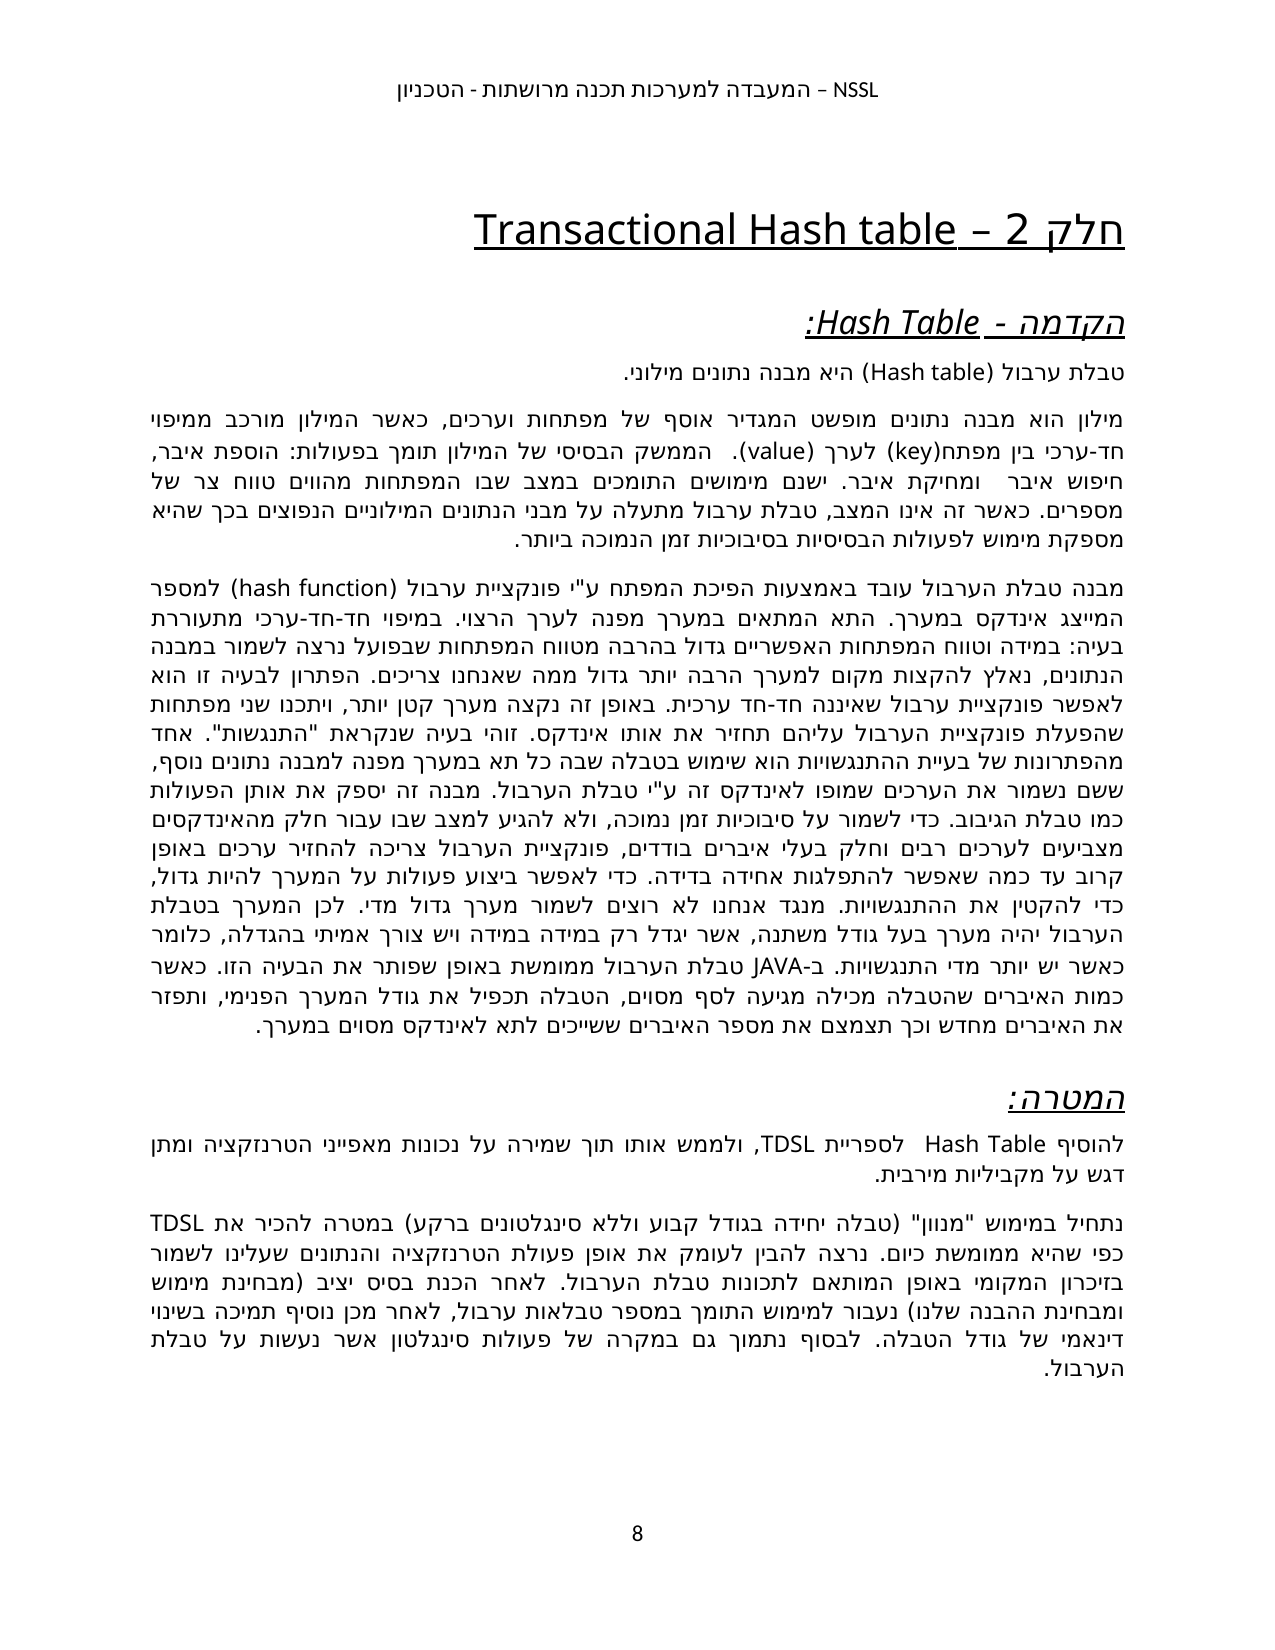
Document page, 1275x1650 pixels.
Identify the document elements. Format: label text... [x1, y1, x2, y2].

subtitle הקדמה - Hash Table: [150, 299, 1125, 344]
text להוסיף Hash Table לספריית TDSL, ולממש אותו תוך שמירה על נכונות מאפייני הטרנזקציה ומתן דגש על מקביליות מירבית. [150, 1128, 1125, 1188]
text מבנה טבלת הערבול עובד באמצעות הפיכת המפתח ע"י פונקציית ערבול (hash function) למספר המייצג אינדקס במערך. התא המתאים במערך מפנה לערך הרצוי. במיפוי חד-חד-ערכי מתעוררת בעיה: במידה וטווח המפתחות האפשריים גדול בהרבה מטווח המפתחות שבפועל נרצה לשמור במבנה הנתונים, נאלץ להקצות מקום למערך הרבה יותר גדול ממה שאנחנו צריכים. הפתרון לבעיה זו הוא לאפשר פונקציית ערבול שאיננה חד-חד ערכית. באופן זה נקצה מערך קטן יותר, ויתכנו שני מפתחות שהפעלת פונקציית הערבול עליהם תחזיר את אותו אינדקס. זוהי בעיה שנקראת "התנגשות". אחד מהפתרונות של בעיית ההתנגשויות הוא שימוש בטבלה שבה כל תא במערך מפנה למבנה נתונים נוסף, ששם נשמור את הערכים שמופו לאינדקס זה ע"י טבלת הערבול. מבנה זה יספק את אותן הפעולות כמו טבלת הגיבוב. כדי לשמור על סיבוכיות זמן נמוכה, ולא להגיע למצב שבו עבור חלק מהאינדקסים מצביעים לערכים רבים וחלק בעלי איברים בודדים, פונקציית הערבול צריכה להחזיר ערכים באופן קרוב עד כמה שאפשר להתפלגות אחידה בדידה. כדי לאפשר ביצוע פעולות על המערך להיות גדול, כדי להקטין את ההתנגשויות. מנגד אנחנו לא רוצים לשמור מערך גדול מדי. לכן המערך בטבלת הערבול יהיה מערך בעל גודל משתנה, אשר יגדל רק במידה במידה ויש צורך אמיתי בהגדלה, כלומר כאשר יש יותר מדי התנגשויות. ב-JAVA טבלת הערבול ממומשת באופן שפותר את הבעיה הזו. כאשר כמות האיברים שהטבלה מכילה מגיעה לסף מסוים, הטבלה תכפיל את גודל המערך הפנימי, ותפזר את האיברים מחדש וכך תצמצם את מספר האיברים ששייכים לתא לאינדקס מסוים במערך. [150, 571, 1125, 1038]
text טבלת ערבול (Hash table) היא מבנה נתונים מילוני. [150, 356, 1125, 387]
subtitle המטרה: [150, 1078, 1125, 1117]
text מילון הוא מבנה נתונים מופשט המגדיר אוסף של מפתחות וערכים, כאשר המילון מורכב ממיפוי חד-ערכי בין מפתח(key) לערך (value). הממשק הבסיסי של המילון תומך בפעולות: הוספת איבר, חיפוש איבר ומחיקת איבר. ישנם מימושים התומכים במצב שבו המפתחות מהווים טווח צר של מספרים. כאשר זה אינו המצב, טבלת ערבול מתעלה על מבני הנתונים המילוניים הנפוצים בכך שהיא מספקת מימוש לפעולות הבסיסיות בסיבוכיות זמן הנמוכה ביותר. [150, 406, 1125, 553]
subtitle חלק 2 – Transactional Hash table [150, 200, 1125, 257]
text נתחיל במימוש "מנוון" (טבלה יחידה בגודל קבוע וללא סינגלטונים ברקע) במטרה להכיר את TDSL כפי שהיא ממומשת כיום. נרצה להבין לעומק את אופן פעולת הטרנזקציה והנתונים שעלינו לשמור בזיכרון המקומי באופן המותאם לתכונות טבלת הערבול. לאחר הכנת בסיס יציב (מבחינת מימוש ומבחינת ההבנה שלנו) נעבור למימוש התומך במספר טבלאות ערבול, לאחר מכן נוסיף תמיכה בשינוי דינאמי של גודל הטבלה. לבסוף נתמוך גם במקרה של פעולות סינגלטון אשר נעשות על טבלת הערבול. [150, 1207, 1125, 1382]
